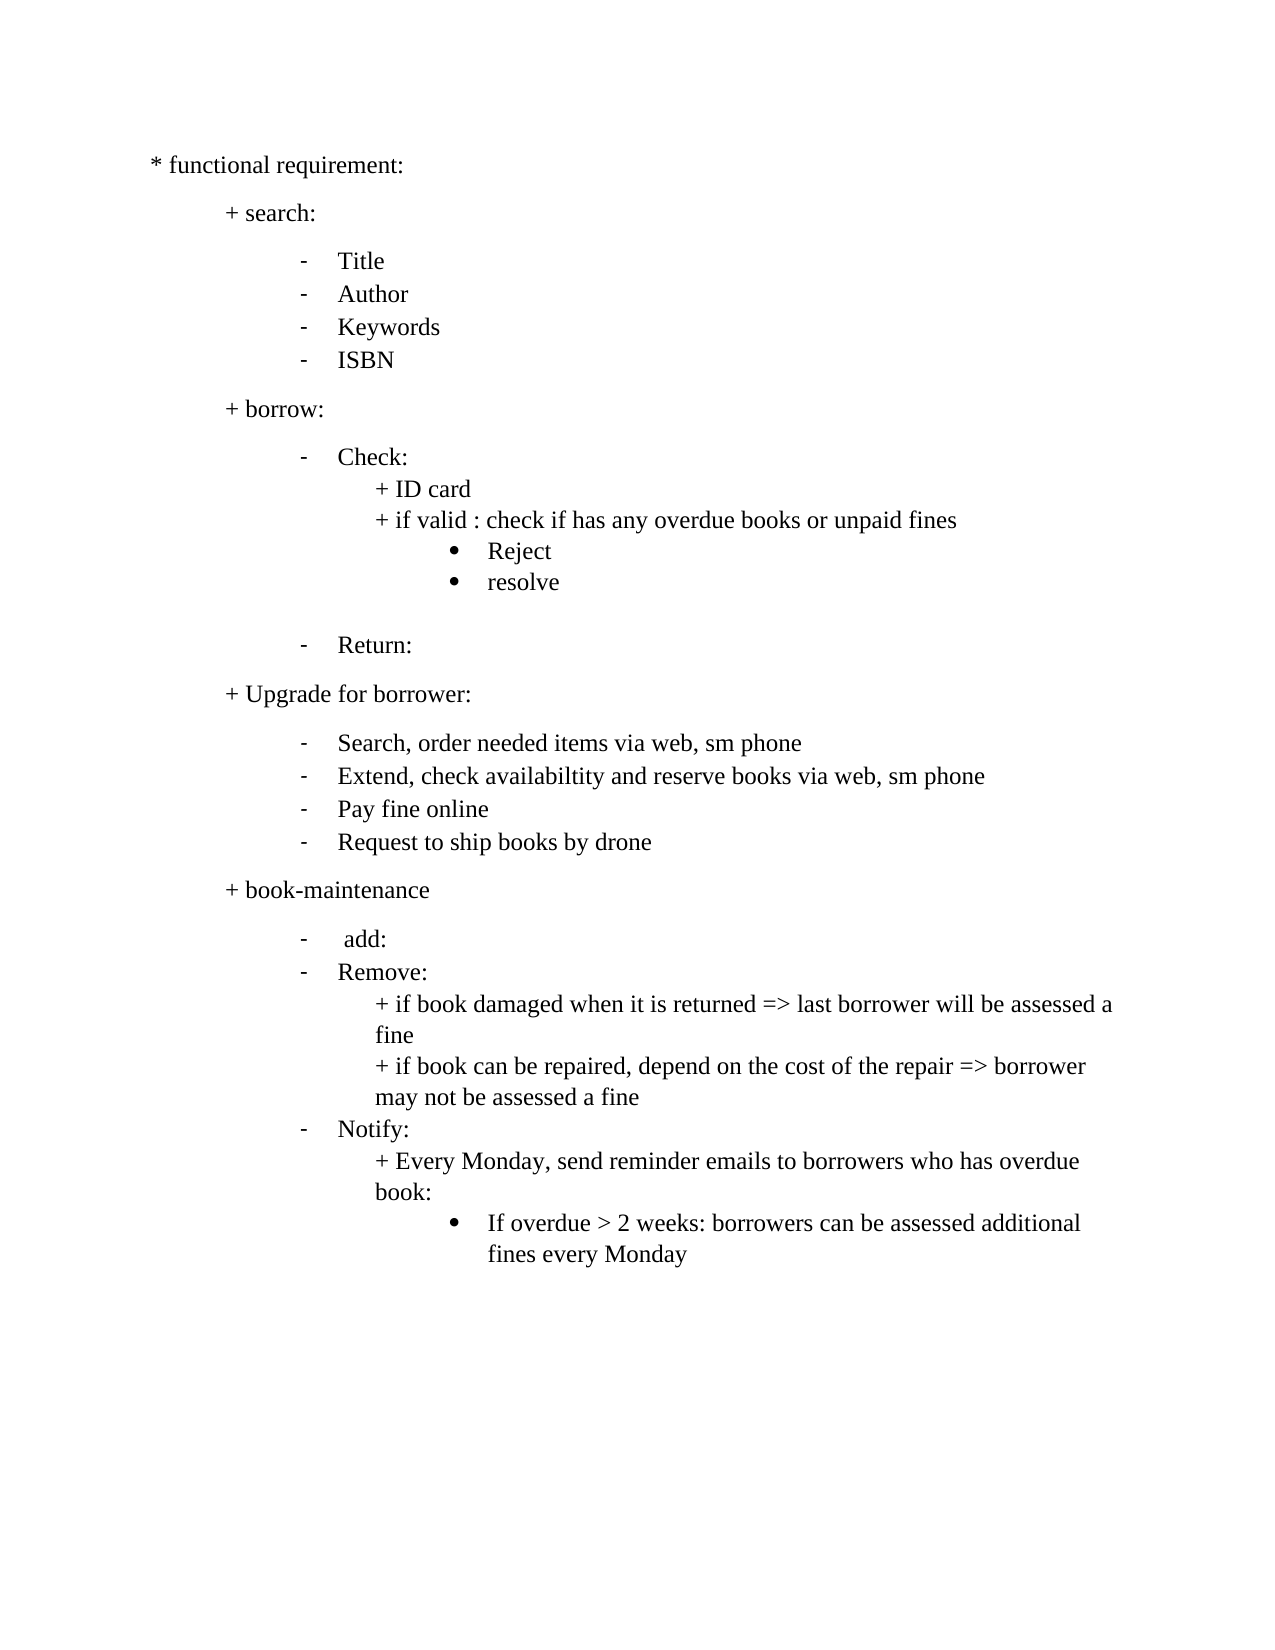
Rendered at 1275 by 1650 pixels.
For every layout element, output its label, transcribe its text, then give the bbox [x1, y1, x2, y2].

list Return: [300, 629, 1125, 660]
list Request to ship books by drone [300, 826, 1125, 856]
text + search: [150, 198, 1125, 226]
list Keywords [300, 311, 1125, 342]
list If overdue > 2 weeks: borrowers can be assessed additional fines every Monday [450, 1208, 1125, 1268]
list + if book can be repaired, depend on the cost of the repair => borrower may not be assessed a fine [375, 1051, 1125, 1111]
list Search, order needed items via web, sm phone [300, 727, 1125, 757]
text + Upgrade for borrower: [225, 679, 1125, 708]
text * functional requirement: [150, 150, 1125, 179]
list Check: [300, 441, 1125, 472]
list Remove: [300, 956, 1125, 986]
list Title [300, 245, 1125, 276]
list + ID card [375, 474, 1125, 503]
list Reject [450, 536, 1125, 565]
text + borrow: [150, 394, 1125, 422]
list add: [300, 923, 1125, 953]
list + if valid : check if has any overdue books or unpaid fines [375, 505, 1125, 534]
list Author [300, 278, 1125, 309]
list ISBN [300, 344, 1125, 375]
list + Every Monday, send reminder emails to borrowers who has overdue book: [375, 1146, 1125, 1206]
list + if book damaged when it is returned => last borrower will be assessed a fine [375, 989, 1125, 1048]
list Notify: [300, 1113, 1125, 1143]
list Pay fine online [300, 793, 1125, 823]
list resolve [450, 567, 1125, 596]
text + book-maintenance [150, 875, 1125, 904]
list Extend, check availabiltity and reserve books via web, sm phone [300, 760, 1125, 790]
